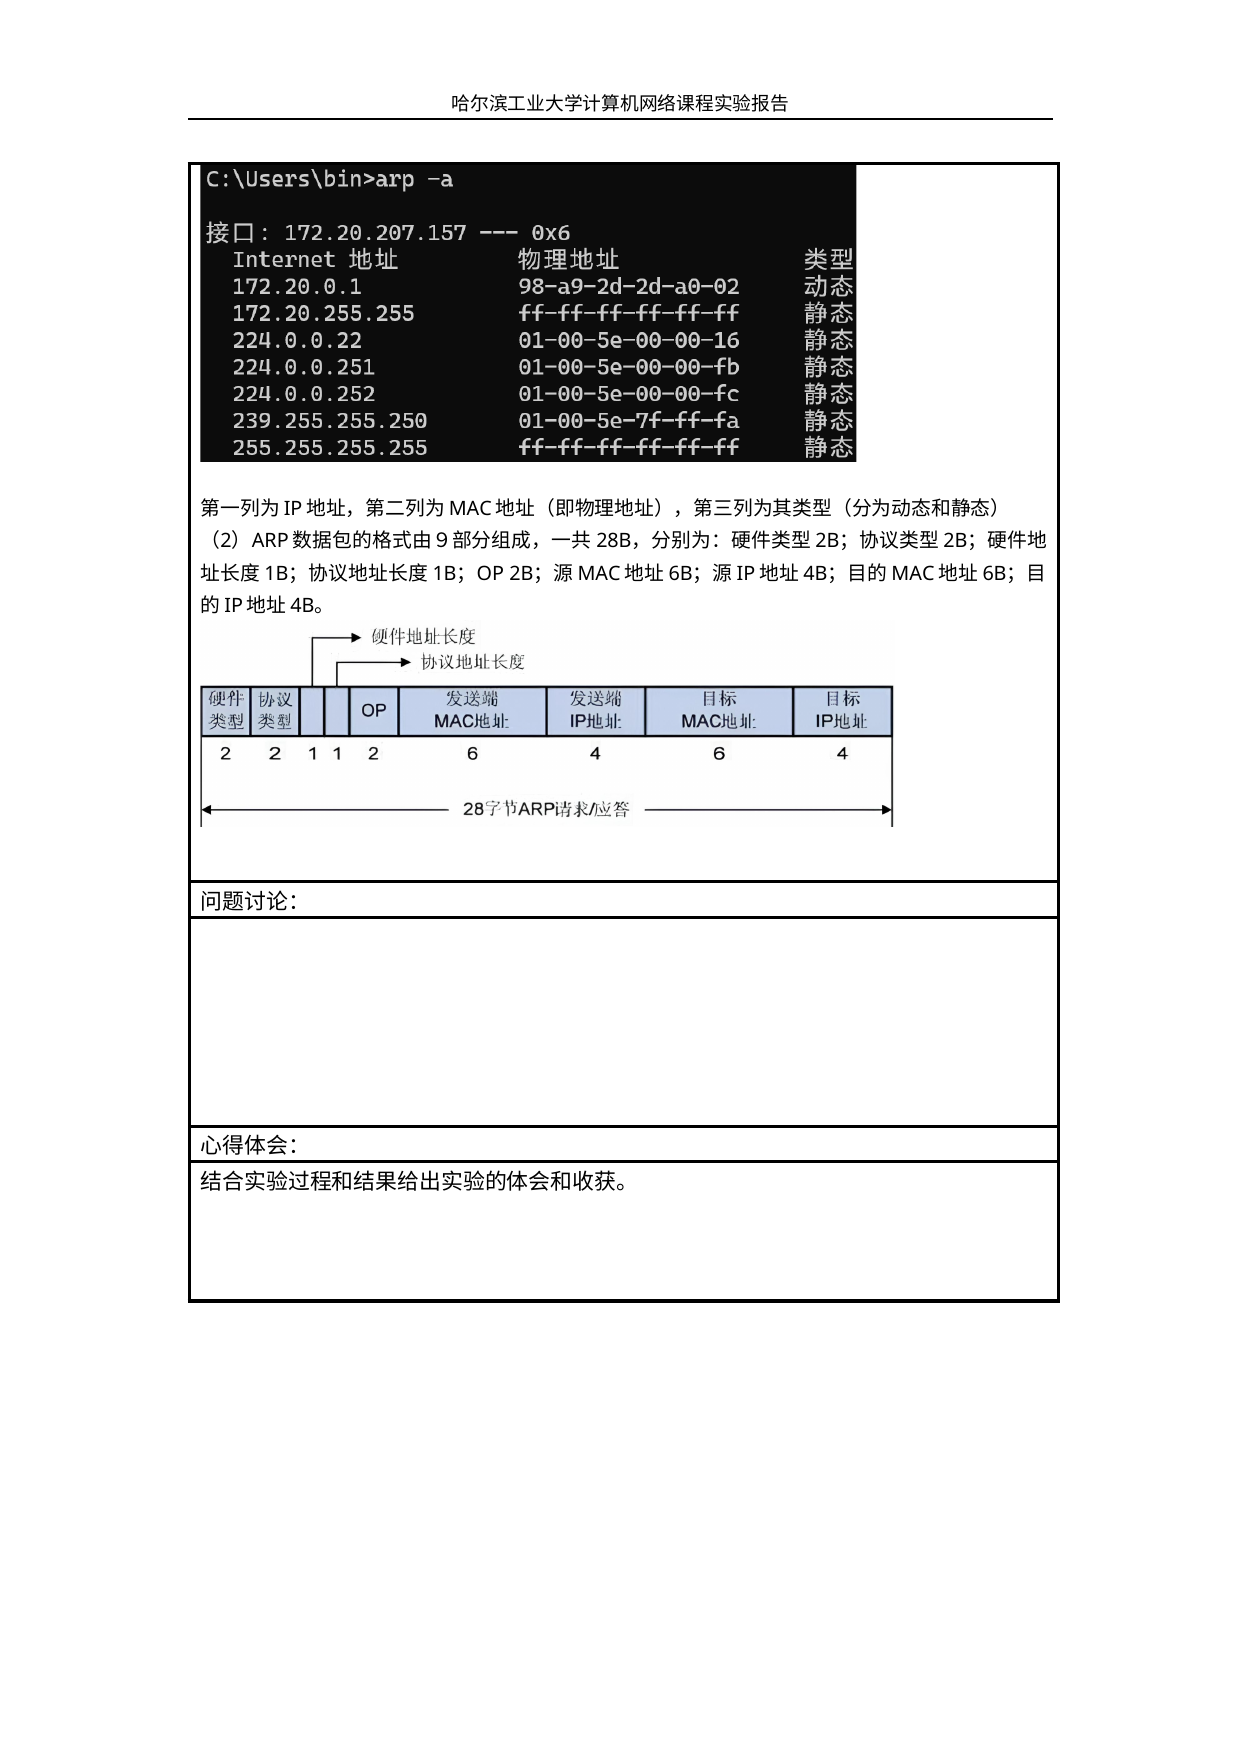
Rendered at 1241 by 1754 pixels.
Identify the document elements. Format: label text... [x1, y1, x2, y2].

table_cell [191, 919, 1057, 1124]
picture [200, 620, 896, 827]
table_cell 心得体会： [191, 1128, 1057, 1160]
table_cell 问题讨论： [191, 883, 1057, 916]
picture [200, 165, 857, 462]
table_cell 结合实验过程和结果给出实验的体会和收获。 [191, 1163, 1057, 1299]
